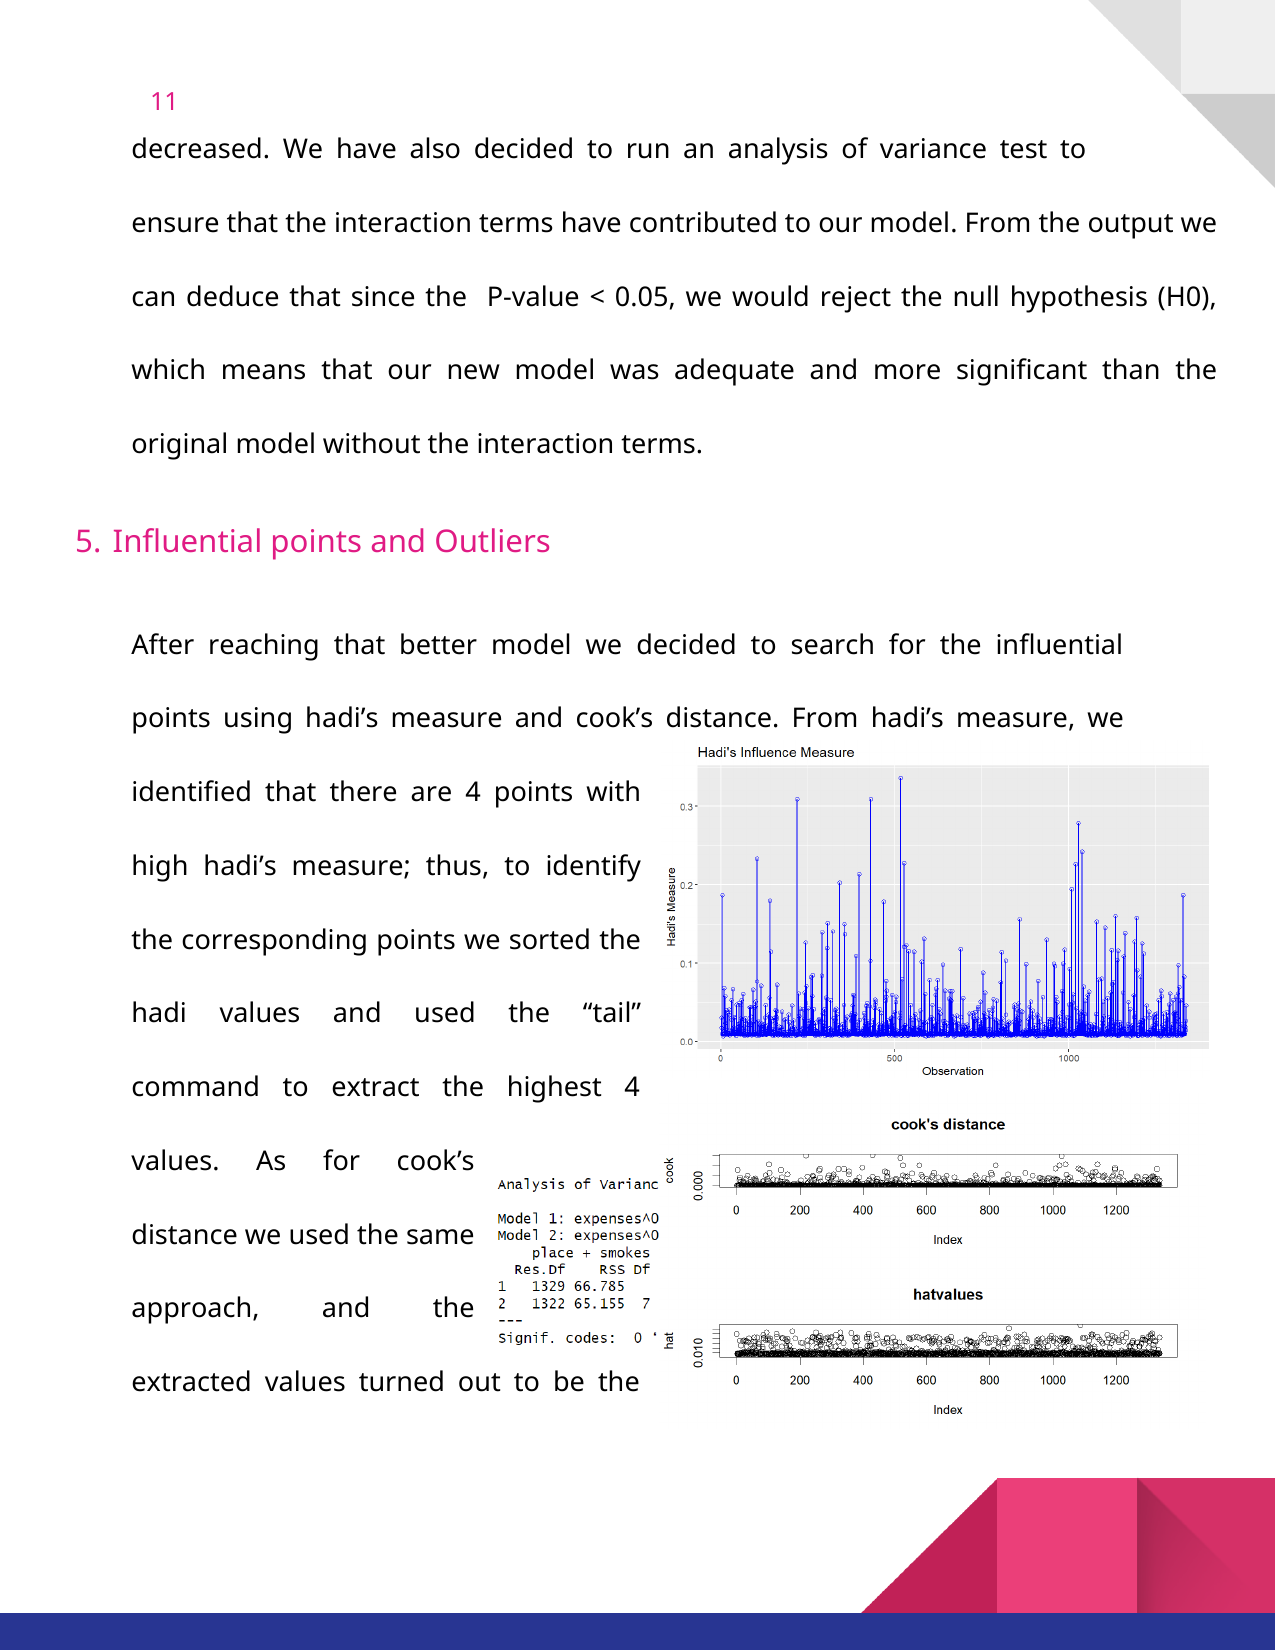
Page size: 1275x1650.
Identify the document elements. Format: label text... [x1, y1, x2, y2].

picture [0, 1476, 1275, 1650]
picture [1087, 0, 1275, 188]
picture [659, 1093, 1206, 1428]
subtitle Influential points and Outliers [75, 519, 1125, 562]
picture [660, 740, 1211, 1078]
